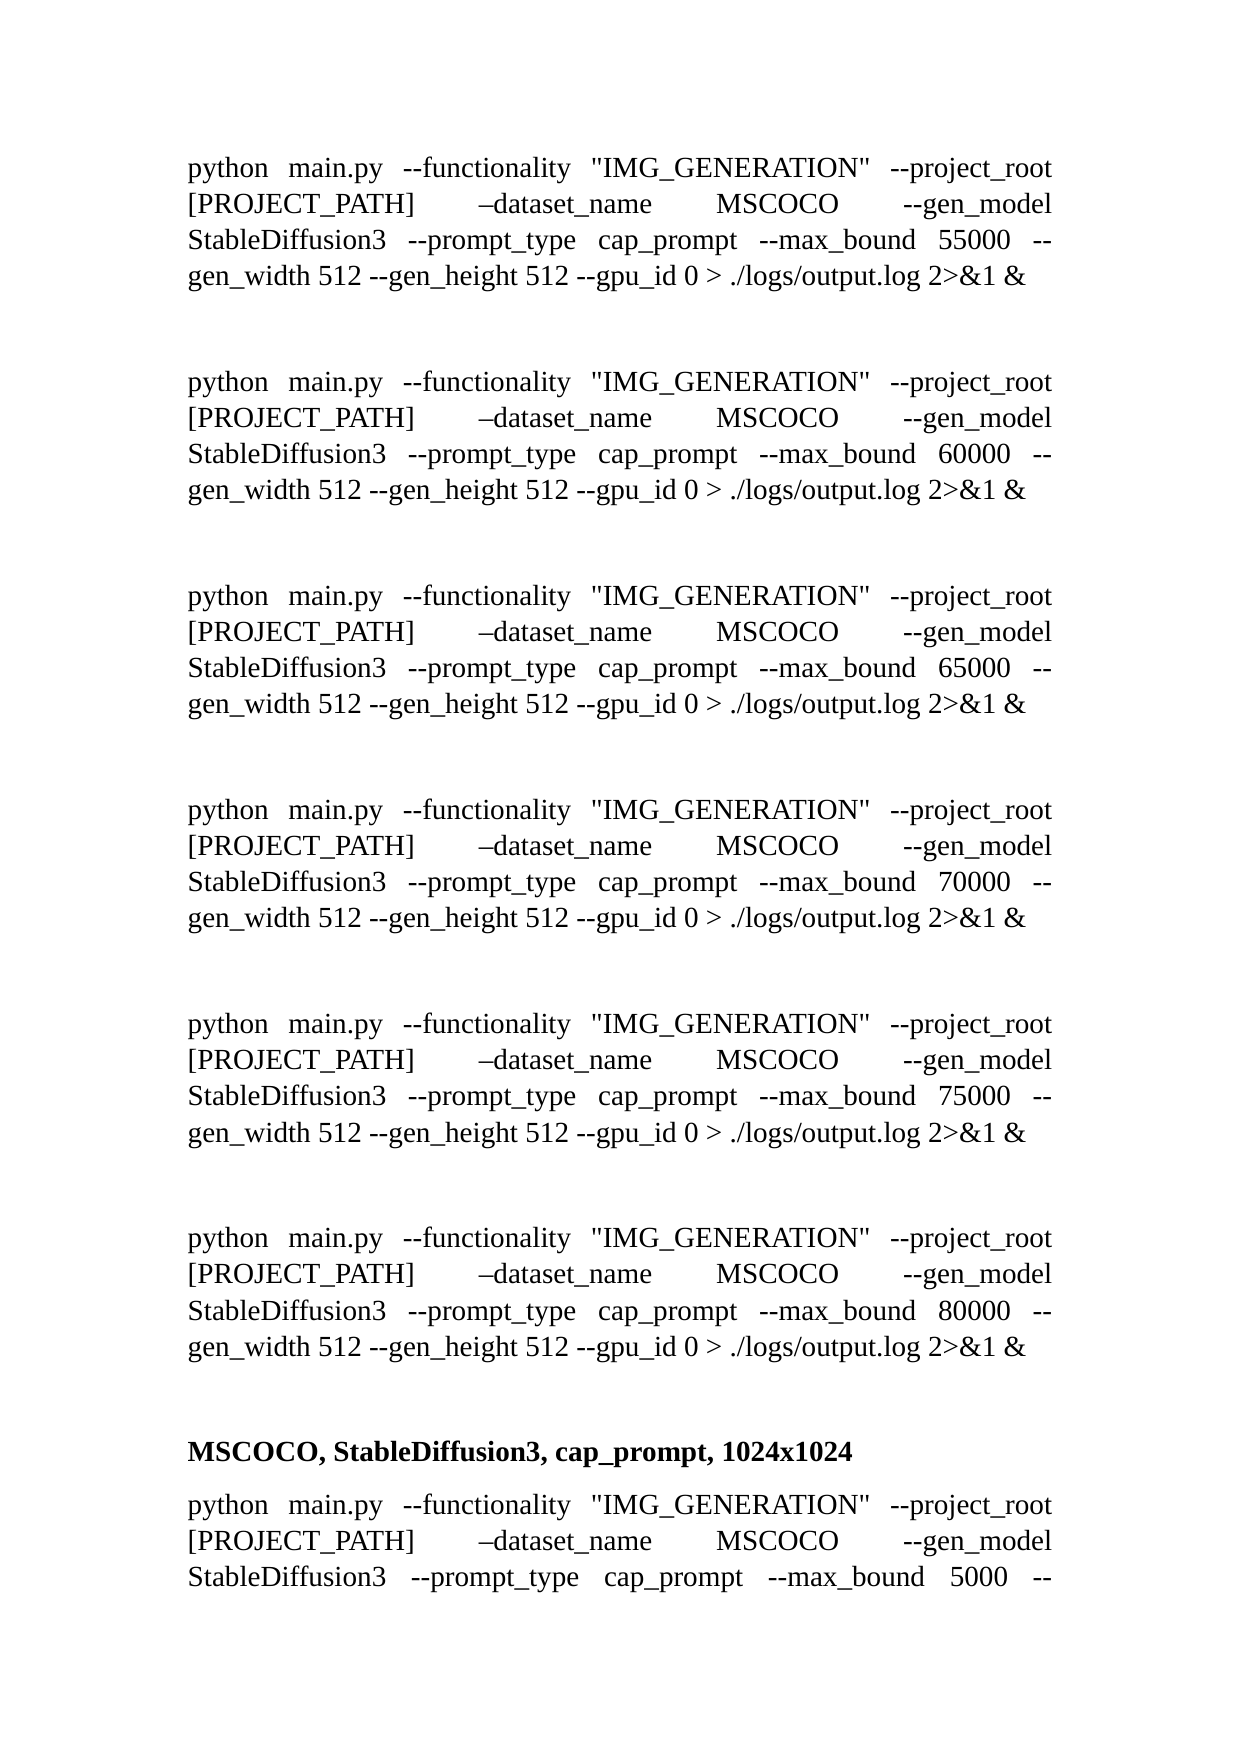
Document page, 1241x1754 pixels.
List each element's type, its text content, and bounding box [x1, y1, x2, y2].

text python main.py --functionality "IMG_GENERATION" --project_root [PROJECT_PATH] –dataset_name MSCOCO --gen_model StableDiffusion3 --prompt_type cap_prompt --max_bound 60000 --gen_width 512 --gen_height 512 --gpu_id 0 > ./logs/output.log 2>&1 & [187, 364, 1053, 506]
text python main.py --functionality "IMG_GENERATION" --project_root [PROJECT_PATH] –dataset_name MSCOCO --gen_model StableDiffusion3 --prompt_type cap_prompt --max_bound 70000 --gen_width 512 --gen_height 512 --gpu_id 0 > ./logs/output.log 2>&1 & [187, 792, 1053, 934]
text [187, 1487, 1053, 1593]
text python main.py --functionality "IMG_GENERATION" --project_root [PROJECT_PATH] –dataset_name MSCOCO --gen_model StableDiffusion3 --prompt_type cap_prompt --max_bound 75000 --gen_width 512 --gen_height 512 --gpu_id 0 > ./logs/output.log 2>&1 & [187, 1006, 1053, 1148]
text MSCOCO, StableDiffusion3, cap_prompt, 1024x1024 [187, 1434, 1053, 1468]
text python main.py --functionality "IMG_GENERATION" --project_root [PROJECT_PATH] –dataset_name MSCOCO --gen_model StableDiffusion3 --prompt_type cap_prompt --max_bound 80000 --gen_width 512 --gen_height 512 --gpu_id 0 > ./logs/output.log 2>&1 & [187, 1220, 1053, 1362]
text python main.py --functionality "IMG_GENERATION" --project_root [PROJECT_PATH] –dataset_name MSCOCO --gen_model StableDiffusion3 --prompt_type cap_prompt --max_bound 55000 --gen_width 512 --gen_height 512 --gpu_id 0 > ./logs/output.log 2>&1 & [187, 150, 1053, 292]
text python main.py --functionality "IMG_GENERATION" --project_root [PROJECT_PATH] –dataset_name MSCOCO --gen_model StableDiffusion3 --prompt_type cap_prompt --max_bound 65000 --gen_width 512 --gen_height 512 --gpu_id 0 > ./logs/output.log 2>&1 & [187, 578, 1053, 720]
